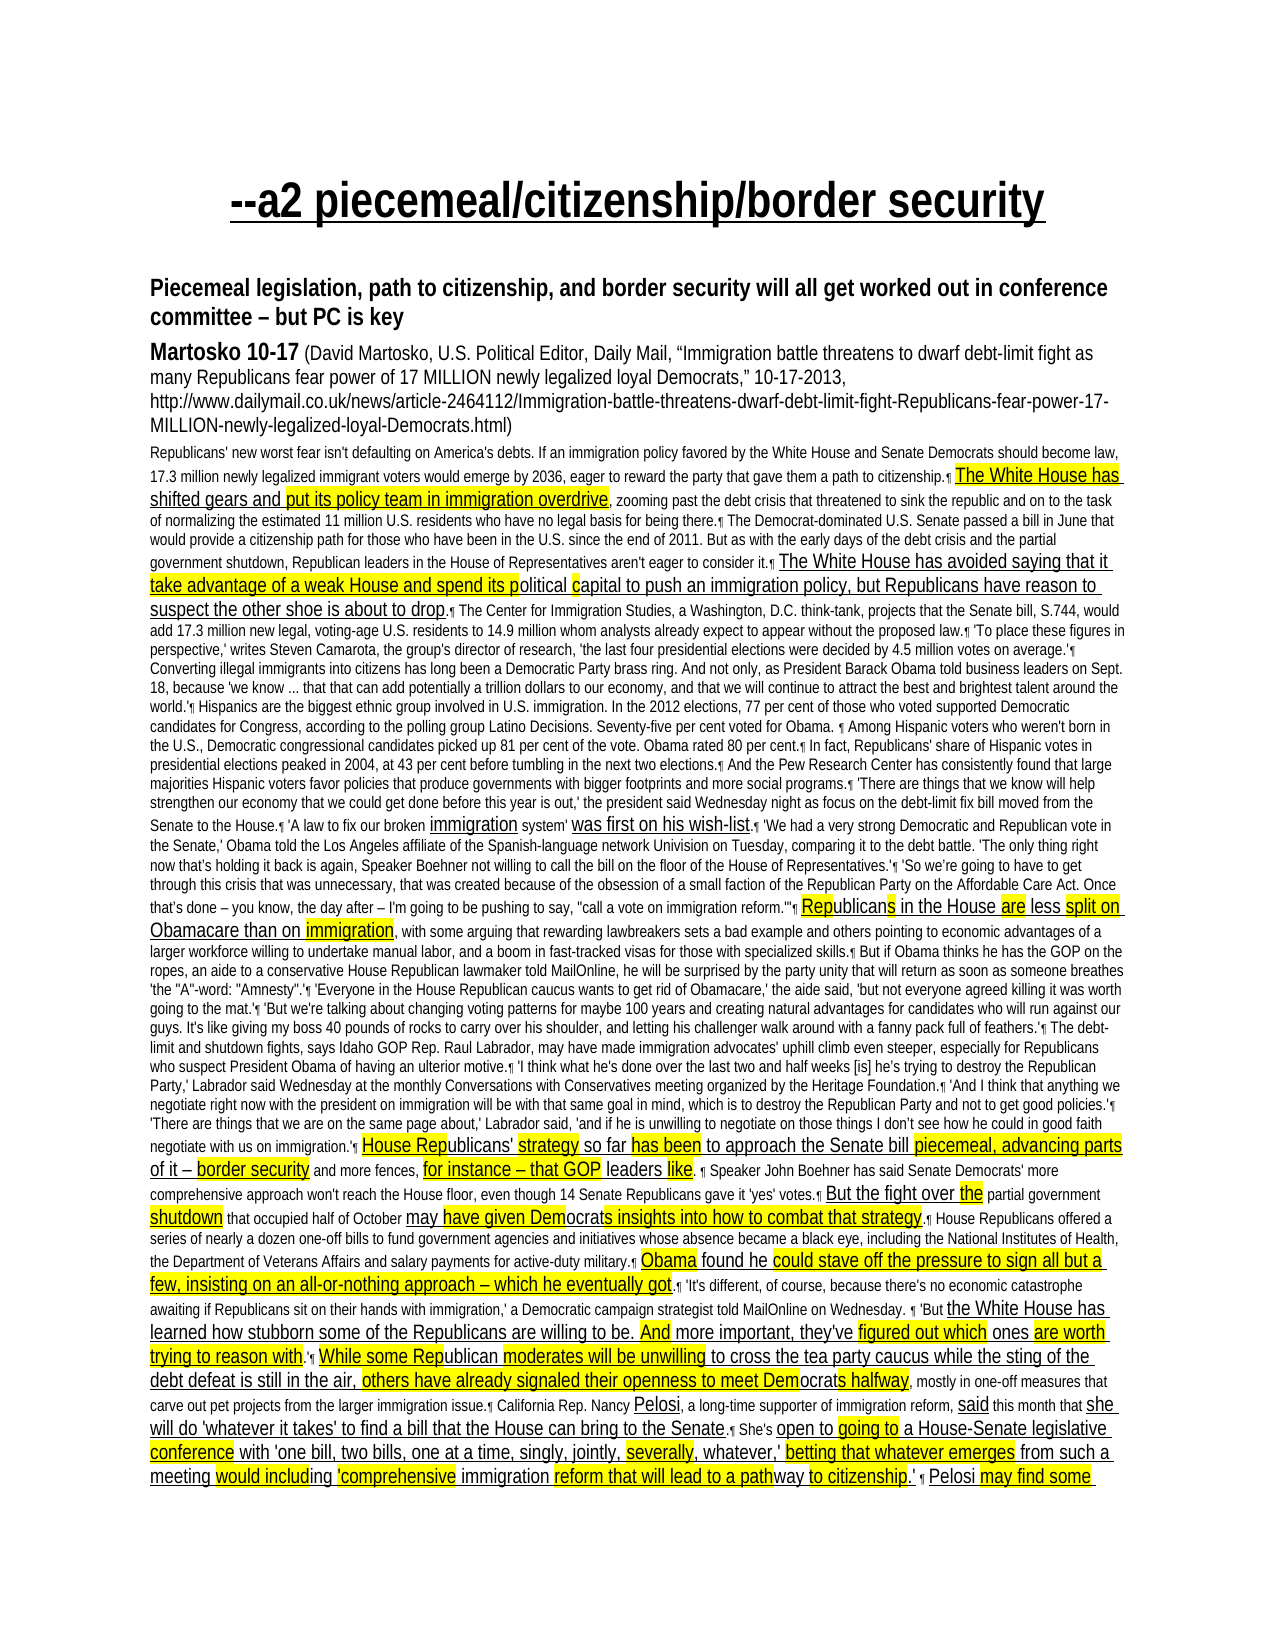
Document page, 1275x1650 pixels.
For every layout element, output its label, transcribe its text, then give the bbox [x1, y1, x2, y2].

text Martosko 10-17 (David Martosko, U.S. Political Editor, Daily Mail, “Immigration battle threatens to dwarf debt-limit fight as many Republicans fear power of 17 MILLION newly legalized loyal Democrats,” 10-17-2013, http://www.dailymail.co.uk/news/article-2464112/Immigration-battle-threatens-dwarf-debt-limit-fight-Republicans-fear-power-17-MILLION-newly-legalized-loyal-Democrats.html) [150, 337, 1125, 437]
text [150, 443, 1125, 1488]
subtitle --a2 piecemeal/citizenship/border security [150, 171, 1125, 228]
subtitle Piecemeal legislation, path to citizenship, and border security will all get worked out in conference committee – but PC is key [150, 273, 1125, 330]
